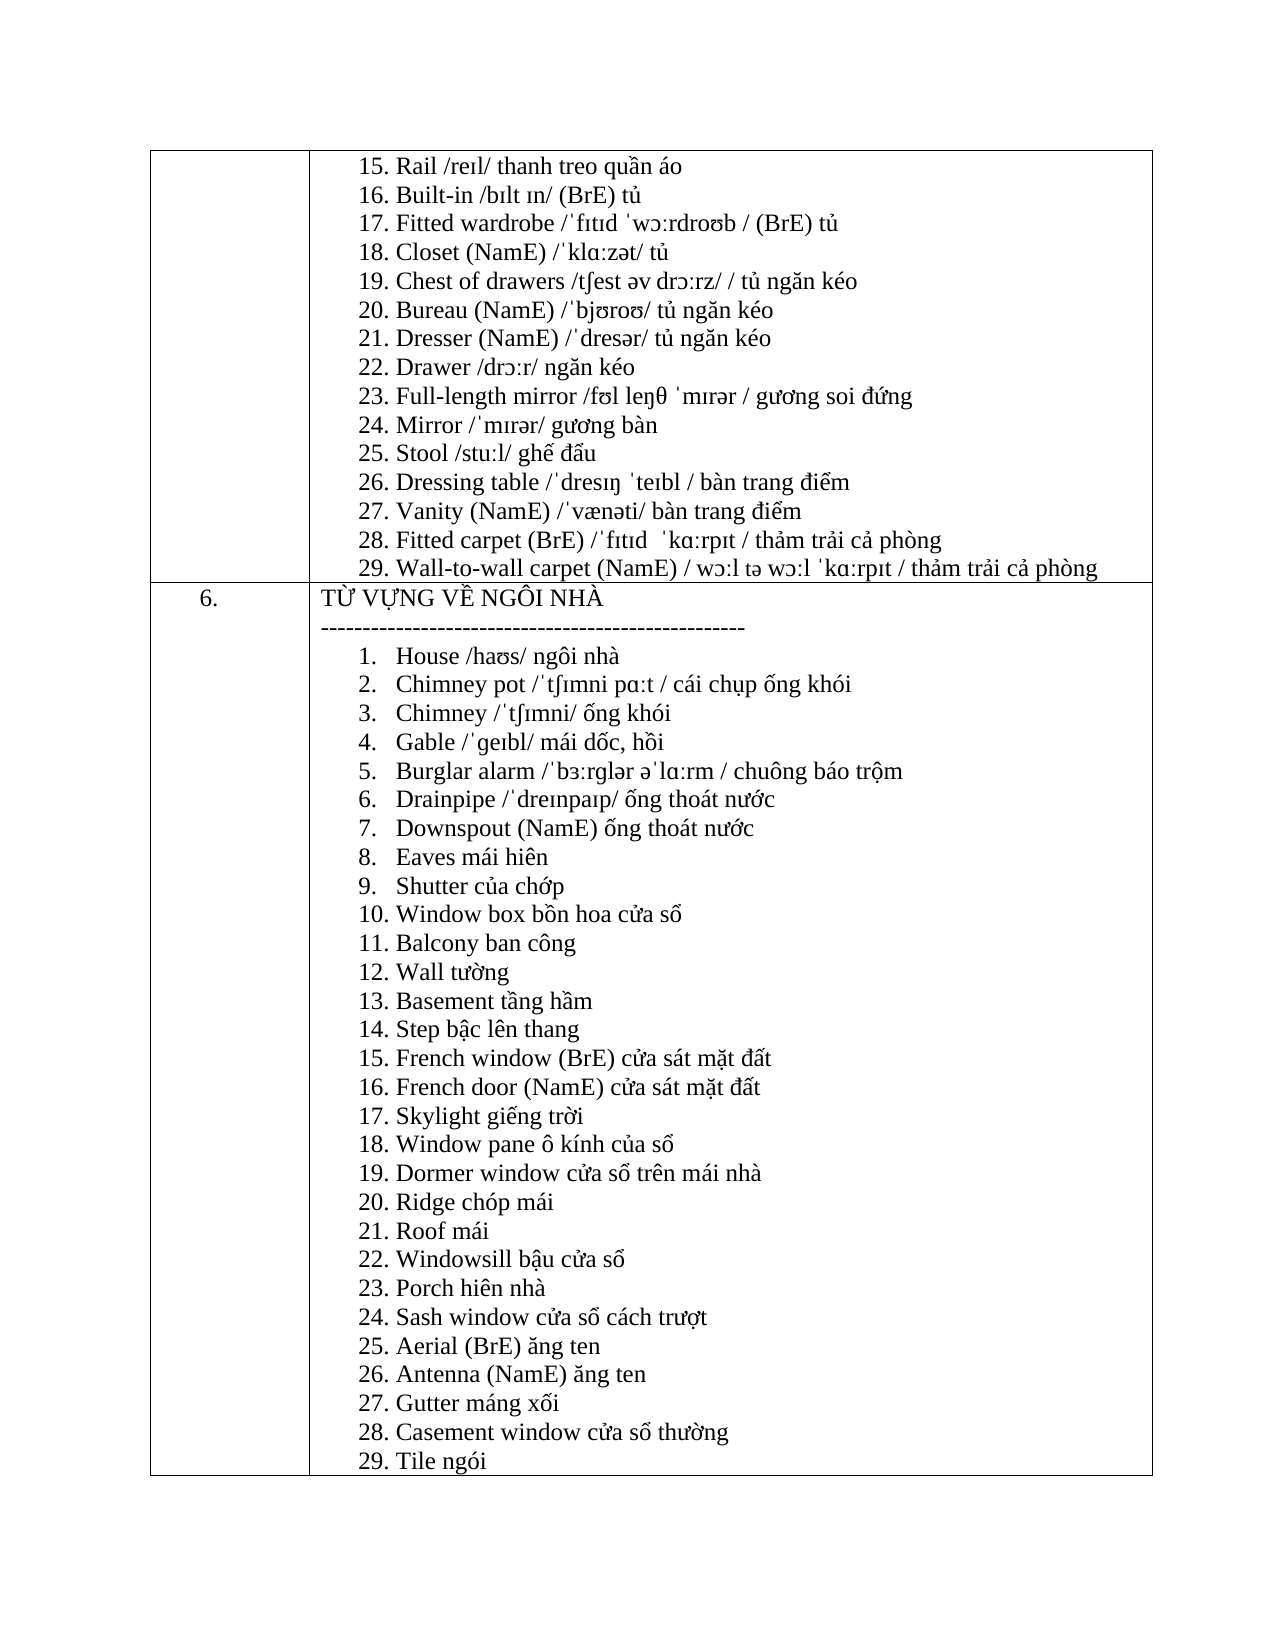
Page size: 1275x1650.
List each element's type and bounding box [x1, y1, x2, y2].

table_cell [310, 151, 1152, 582]
table_cell [151, 583, 309, 1474]
table_cell [151, 151, 309, 582]
table_cell [310, 583, 1152, 1474]
